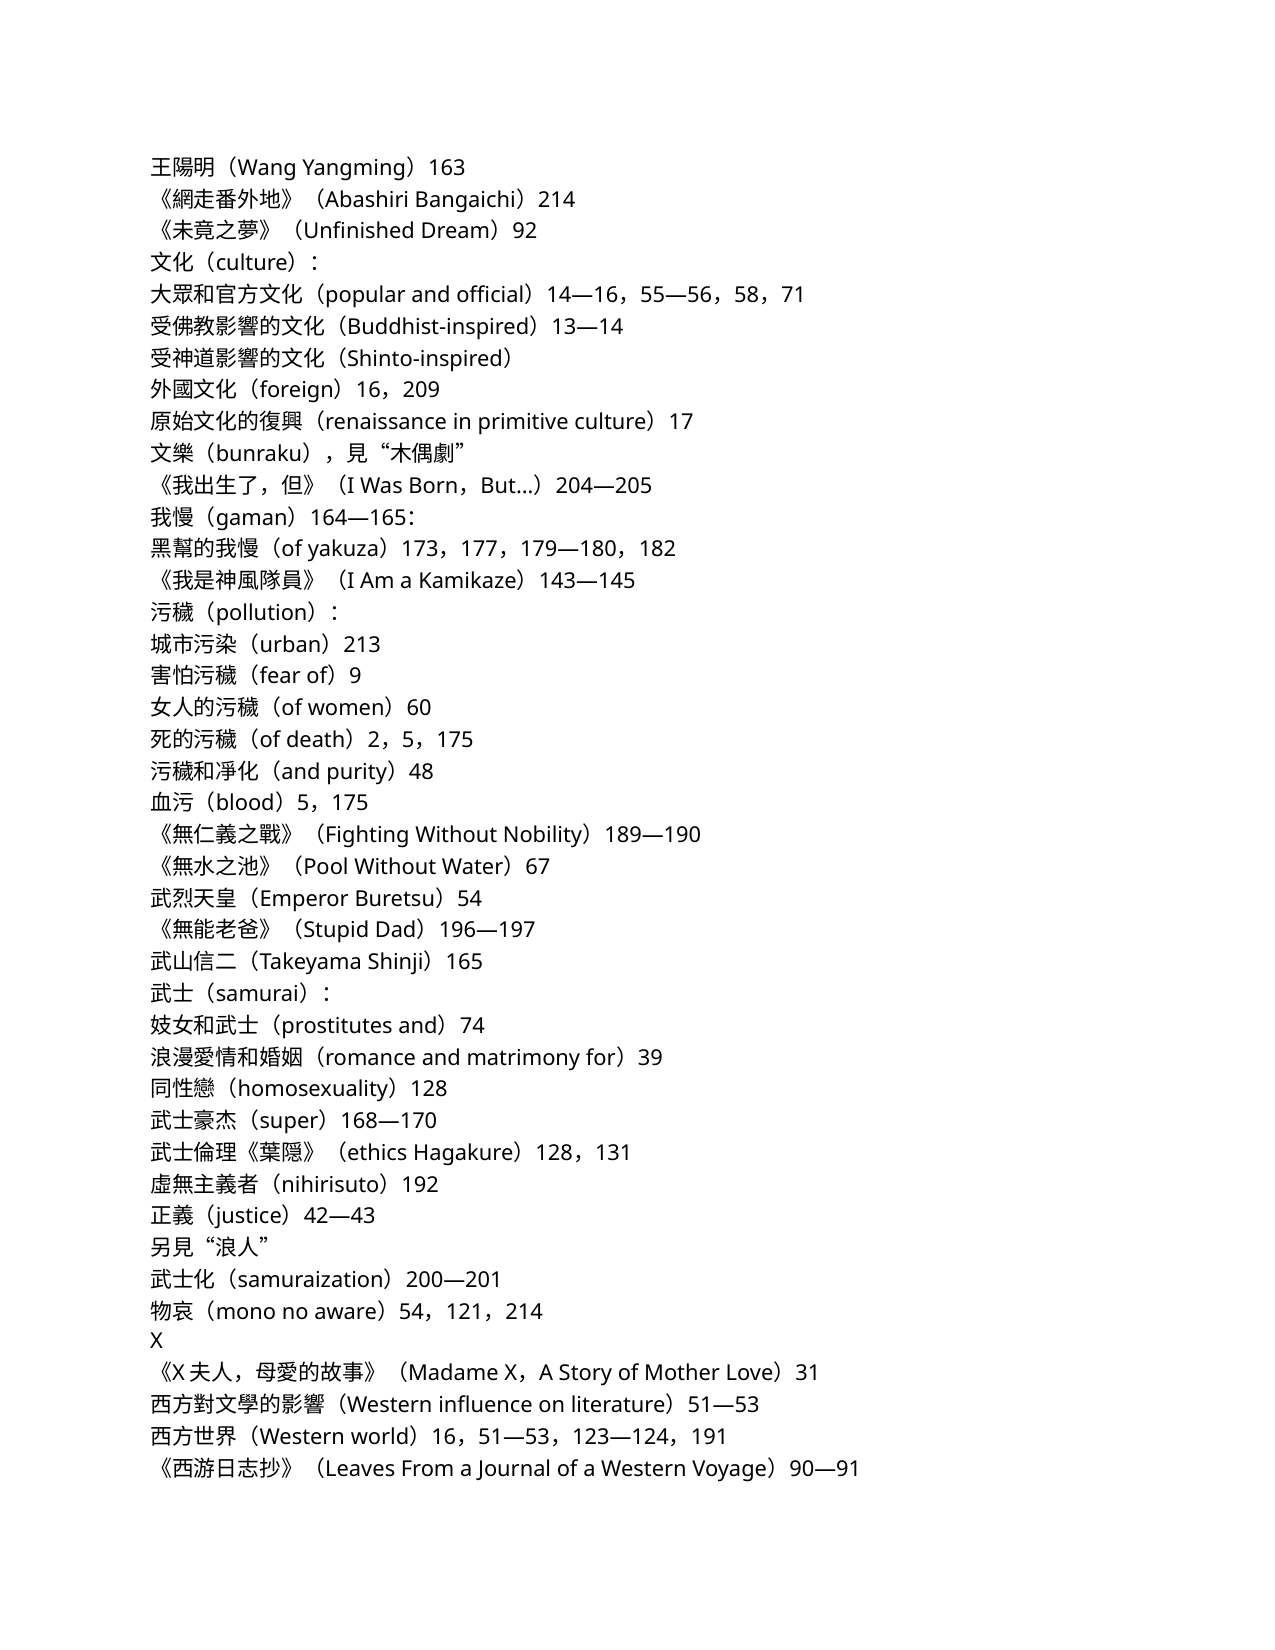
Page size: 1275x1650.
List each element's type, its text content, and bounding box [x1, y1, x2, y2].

text 大眾和官方文化（popular and official）14—16，55—56，58，71 [150, 277, 1125, 309]
text 武士豪杰（super）168—170 [150, 1103, 1125, 1135]
text 黑幫的我慢（of yakuza）173，177，179—180，182 [150, 531, 1125, 563]
text 《網走番外地》（Abashiri Bangaichi）214 [150, 182, 1125, 213]
text 正義（justice）42—43 [150, 1198, 1125, 1230]
text 妓女和武士（prostitutes and）74 [150, 1008, 1125, 1039]
text 《西游日志抄》（Leaves From a Journal of a Western Voyage）90—91 [150, 1451, 1125, 1482]
text 武山信二（Takeyama Shinji）165 [150, 944, 1125, 976]
text 武士化（samuraization）200—201 [150, 1262, 1125, 1294]
text 《X夫人，母愛的故事》（Madame X，A Story of Mother Love）31 [150, 1355, 1125, 1387]
text 《無水之池》（Pool Without Water）67 [150, 849, 1125, 881]
text 文樂（bunraku），見“木偶劇” [150, 436, 1125, 468]
text 受神道影響的文化（Shinto-inspired） [150, 341, 1125, 372]
text 我慢（gaman）164—165： [150, 499, 1125, 531]
text 武士倫理《葉隠》（ethics Hagakure）128，131 [150, 1135, 1125, 1167]
text 西方世界（Western world）16，51—53，123—124，191 [150, 1419, 1125, 1451]
text 王陽明（Wang Yangming）163 [150, 150, 1125, 182]
text 血污（blood）5，175 [150, 785, 1125, 817]
text X [150, 1325, 1125, 1355]
text 原始文化的復興（renaissance in primitive culture）17 [150, 404, 1125, 436]
text 《無能老爸》（Stupid Dad）196—197 [150, 912, 1125, 944]
text 污穢和凈化（and purity）48 [150, 754, 1125, 785]
text 《未竟之夢》（Unfinished Dream）92 [150, 213, 1125, 245]
text 武烈天皇（Emperor Buretsu）54 [150, 881, 1125, 912]
text 污穢（pollution）： [150, 595, 1125, 627]
text 外國文化（foreign）16，209 [150, 372, 1125, 404]
text 浪漫愛情和婚姻（romance and matrimony for）39 [150, 1039, 1125, 1071]
text 死的污穢（of death）2，5，175 [150, 722, 1125, 754]
text 女人的污穢（of women）60 [150, 690, 1125, 722]
text 西方對文學的影響（Western influence on literature）51—53 [150, 1387, 1125, 1419]
text 害怕污穢（fear of）9 [150, 658, 1125, 690]
text 武士（samurai）： [150, 976, 1125, 1008]
text 《我出生了，但》（I Was Born，But...）204—205 [150, 468, 1125, 499]
text 受佛教影響的文化（Buddhist-inspired）13—14 [150, 309, 1125, 341]
text 《無仁義之戰》（Fighting Without Nobility）189—190 [150, 817, 1125, 849]
text 文化（culture）： [150, 245, 1125, 277]
text 虛無主義者（nihirisuto）192 [150, 1167, 1125, 1198]
text 城市污染（urban）213 [150, 627, 1125, 658]
text 同性戀（homosexuality）128 [150, 1071, 1125, 1103]
text 物哀（mono no aware）54，121，214 [150, 1294, 1125, 1325]
text 《我是神風隊員》（I Am a Kamikaze）143—145 [150, 563, 1125, 595]
text 另見“浪人” [150, 1230, 1125, 1262]
